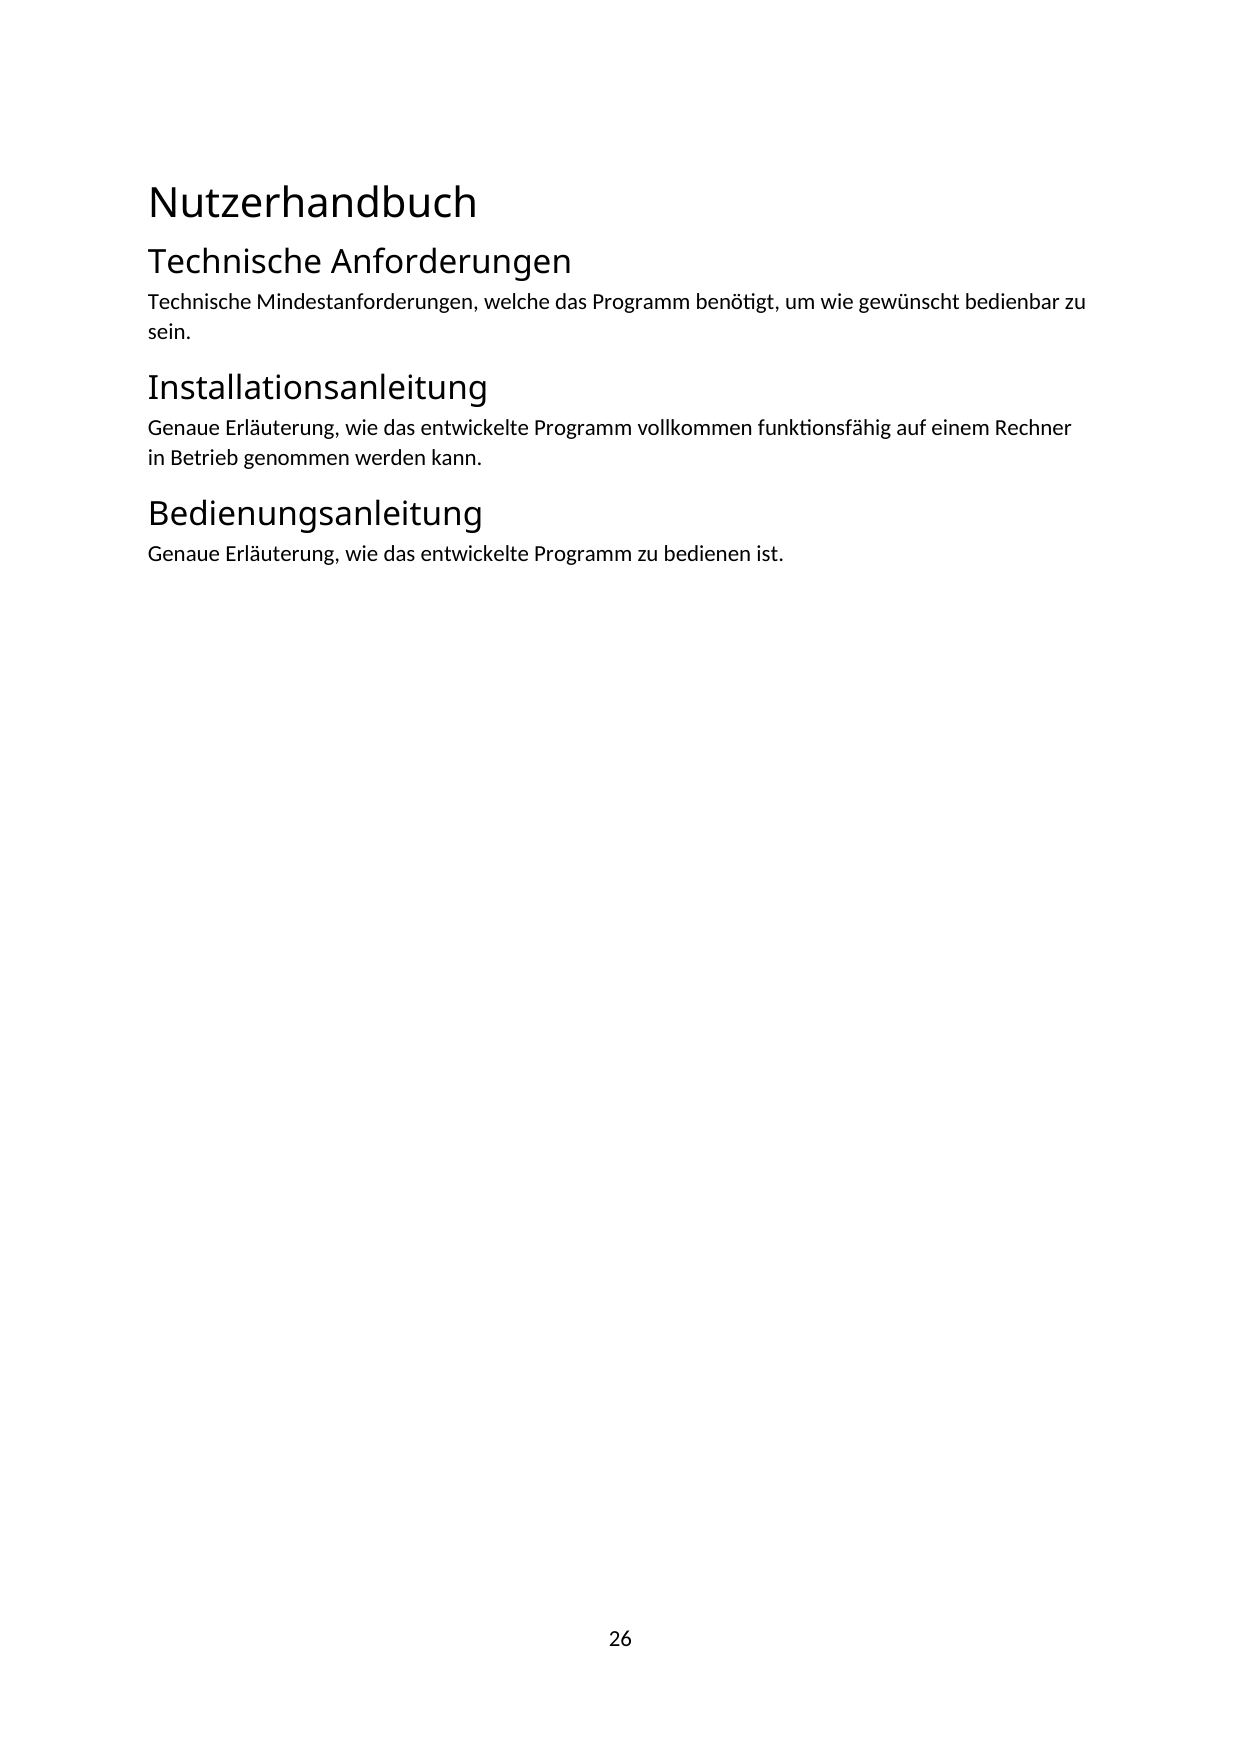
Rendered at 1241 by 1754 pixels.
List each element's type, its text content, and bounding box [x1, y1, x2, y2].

subtitle Installationsanleitung [148, 364, 1093, 409]
subtitle Technische Anforderungen [148, 238, 1093, 283]
text Genaue Erläuterung, wie das entwickelte Programm zu bedienen ist. [148, 539, 1093, 567]
subtitle Nutzerhandbuch [148, 173, 1093, 229]
subtitle Bedienungsanleitung [148, 490, 1093, 536]
text Technische Mindestanforderungen, welche das Programm benötigt, um wie gewünscht bedienbar zu sein. [148, 287, 1093, 345]
text Genaue Erläuterung, wie das entwickelte Programm vollkommen funktionsfähig auf einem Rechner in Betrieb genommen werden kann. [148, 413, 1093, 471]
